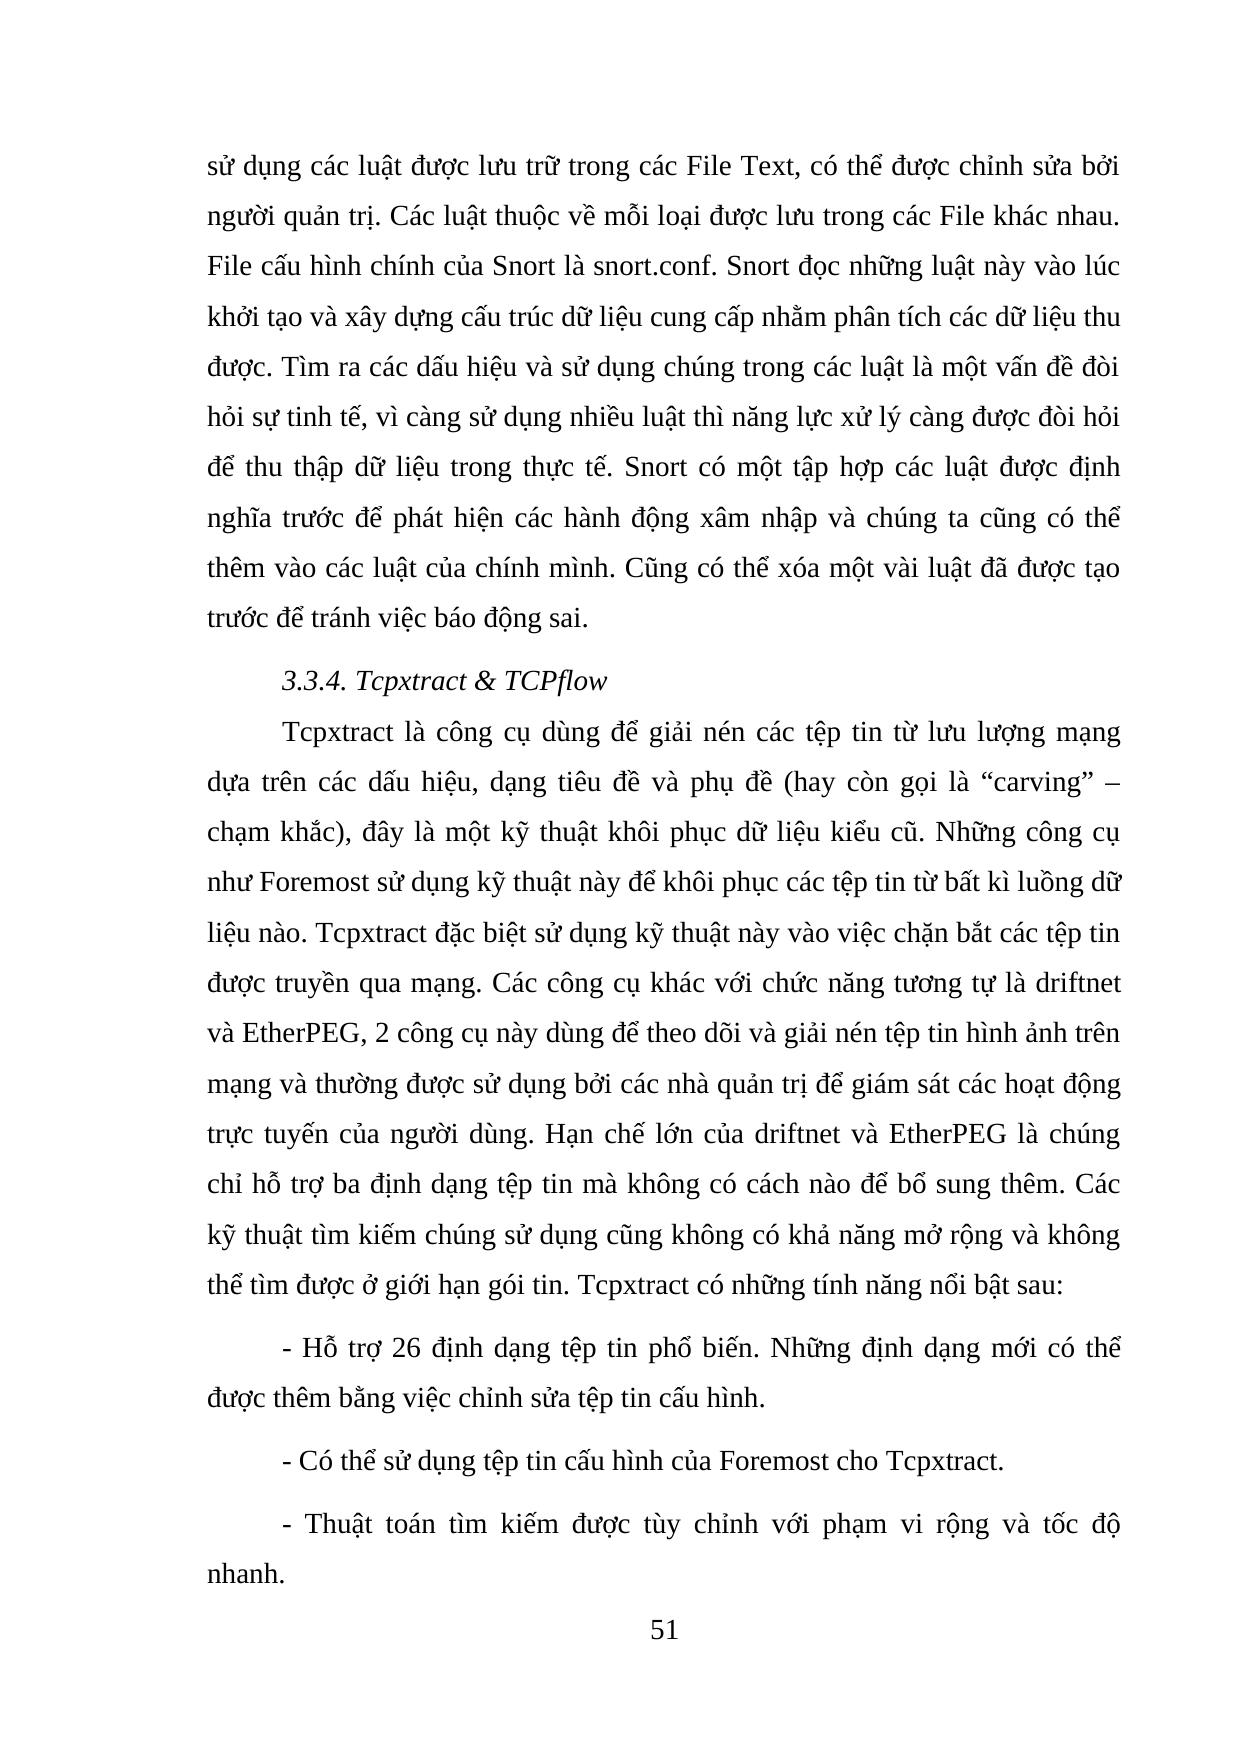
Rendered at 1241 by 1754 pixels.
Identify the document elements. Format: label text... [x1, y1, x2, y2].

text - Hỗ trợ 26 định dạng tệp tin phổ biến. Những định dạng mới có thể được thêm bằng việc chỉnh sửa tệp tin cấu hình. [207, 1330, 1122, 1414]
text - Thuật toán tìm kiếm được tùy chỉnh với phạm vi rộng và tốc độ nhanh. [207, 1506, 1122, 1590]
subtitle 3.3.4. Tcpxtract & TCPflow [207, 663, 1122, 697]
text Tcpxtract là công cụ dùng để giải nén các tệp tin từ lưu lượng mạng dựa trên các dấu hiệu, dạng tiêu đề và phụ đề (hay còn gọi là “carving” – chạm khắc), đây là một kỹ thuật khôi phục dữ liệu kiểu cũ. Những công cụ như Foremost sử dụng kỹ thuật này để khôi phục các tệp tin từ bất kì luồng dữ liệu nào. Tcpxtract đặc biệt sử dụng kỹ thuật này vào việc chặn bắt các tệp tin được truyền qua mạng. Các công cụ khác với chức năng tương tự là driftnet và EtherPEG, 2 công cụ này dùng để theo dõi và giải nén tệp tin hình ảnh trên mạng và thường được sử dụng bởi các nhà quản trị để giám sát các hoạt động trực tuyến của người dùng. Hạn chế lớn của driftnet và EtherPEG là chúng chỉ hỗ trợ ba định dạng tệp tin mà không có cách nào để bổ sung thêm. Các kỹ thuật tìm kiếm chúng sử dụng cũng không có khả năng mở rộng và không thể tìm được ở giới hạn gói tin. Tcpxtract có những tính năng nổi bật sau: [207, 714, 1122, 1301]
text - Có thể sử dụng tệp tin cấu hình của Foremost cho Tcpxtract. [207, 1443, 1122, 1477]
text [207, 148, 1122, 634]
